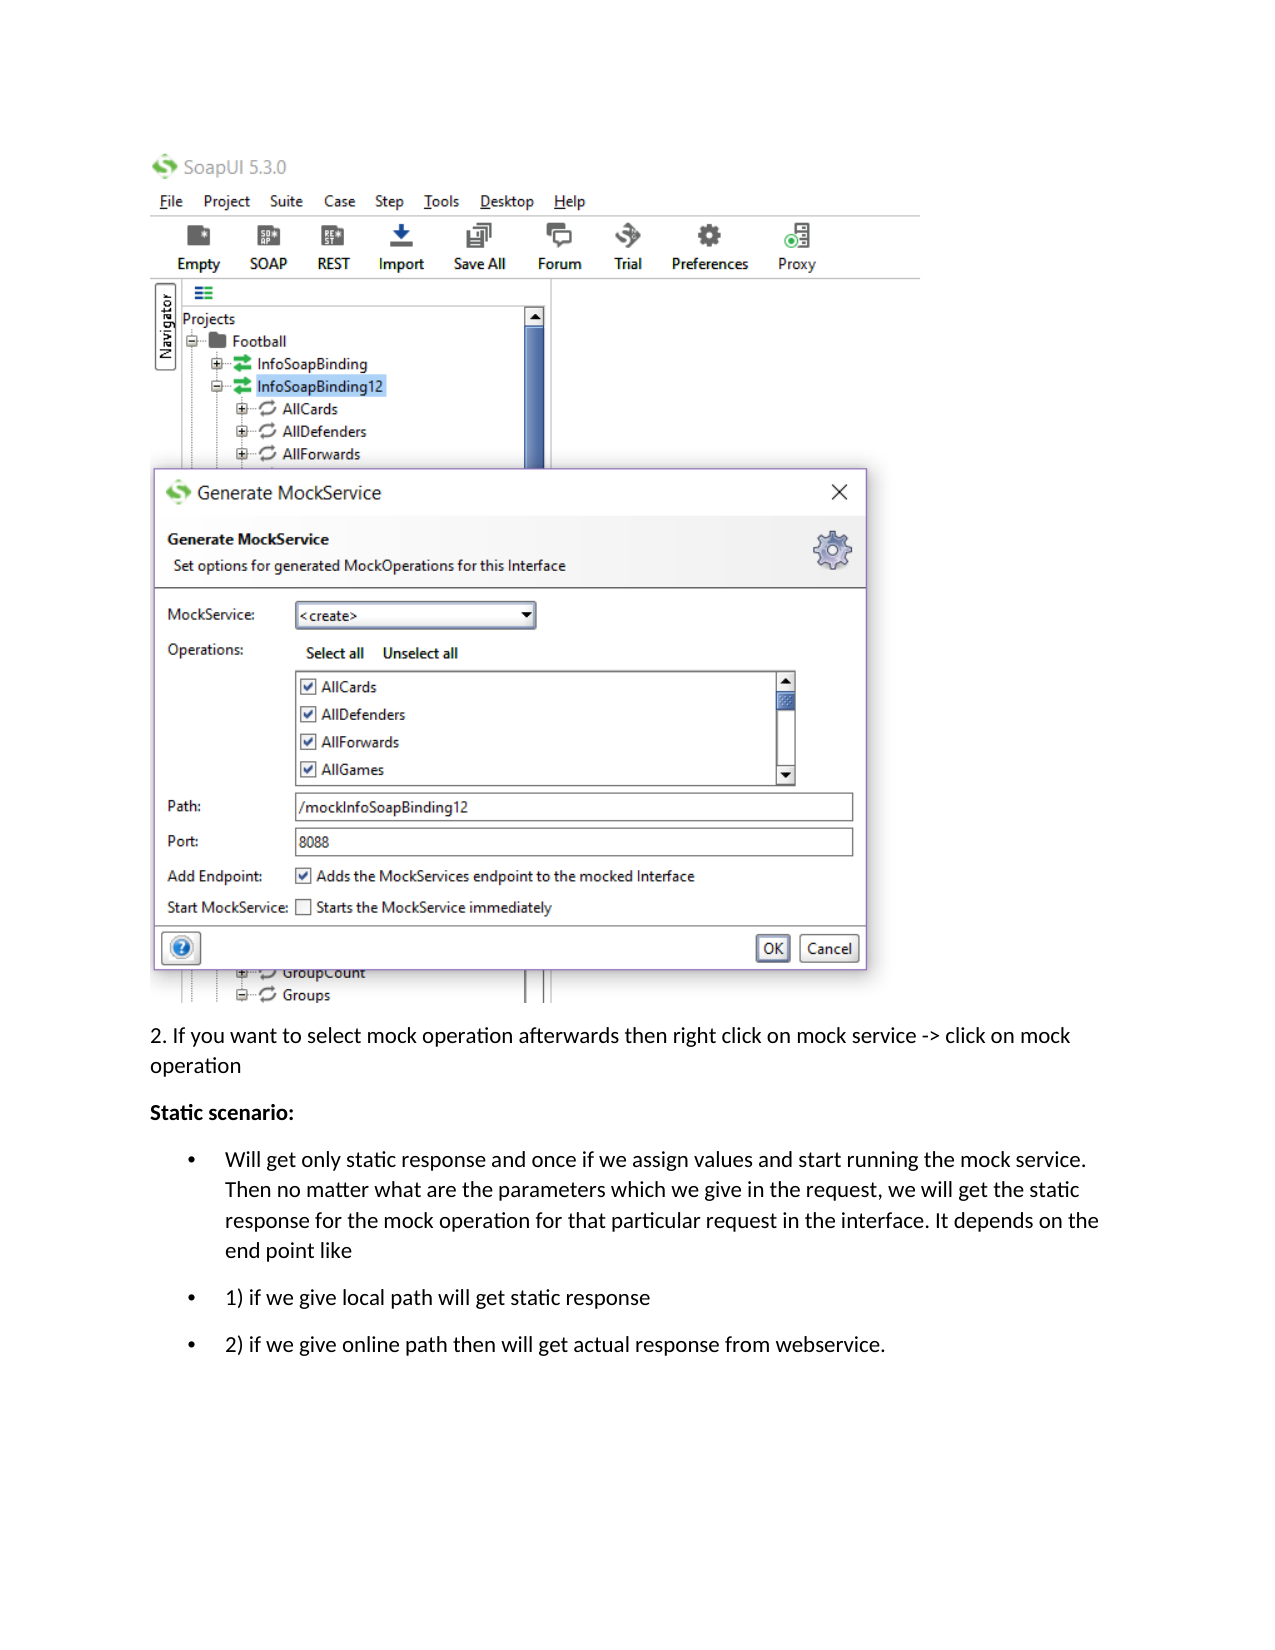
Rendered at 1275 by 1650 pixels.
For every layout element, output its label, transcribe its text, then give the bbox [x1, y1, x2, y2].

text 2. If you want to select mock operation afterwards then right click on mock service -> click on mock operation [150, 1021, 1125, 1079]
text Static scenario: [150, 1098, 1125, 1126]
list Will get only static response and once if we assign values and start running the mock service. Then no matter what are the parameters which we give in the request, we will get the static response for the mock operation for that particular request in the interface. It depends on the end point like [187, 1145, 1125, 1264]
list 1) if we give local path will get static response [187, 1283, 1125, 1311]
picture [150, 150, 921, 1003]
list 2) if we give online path then will get actual response from webservice. [187, 1330, 1125, 1358]
